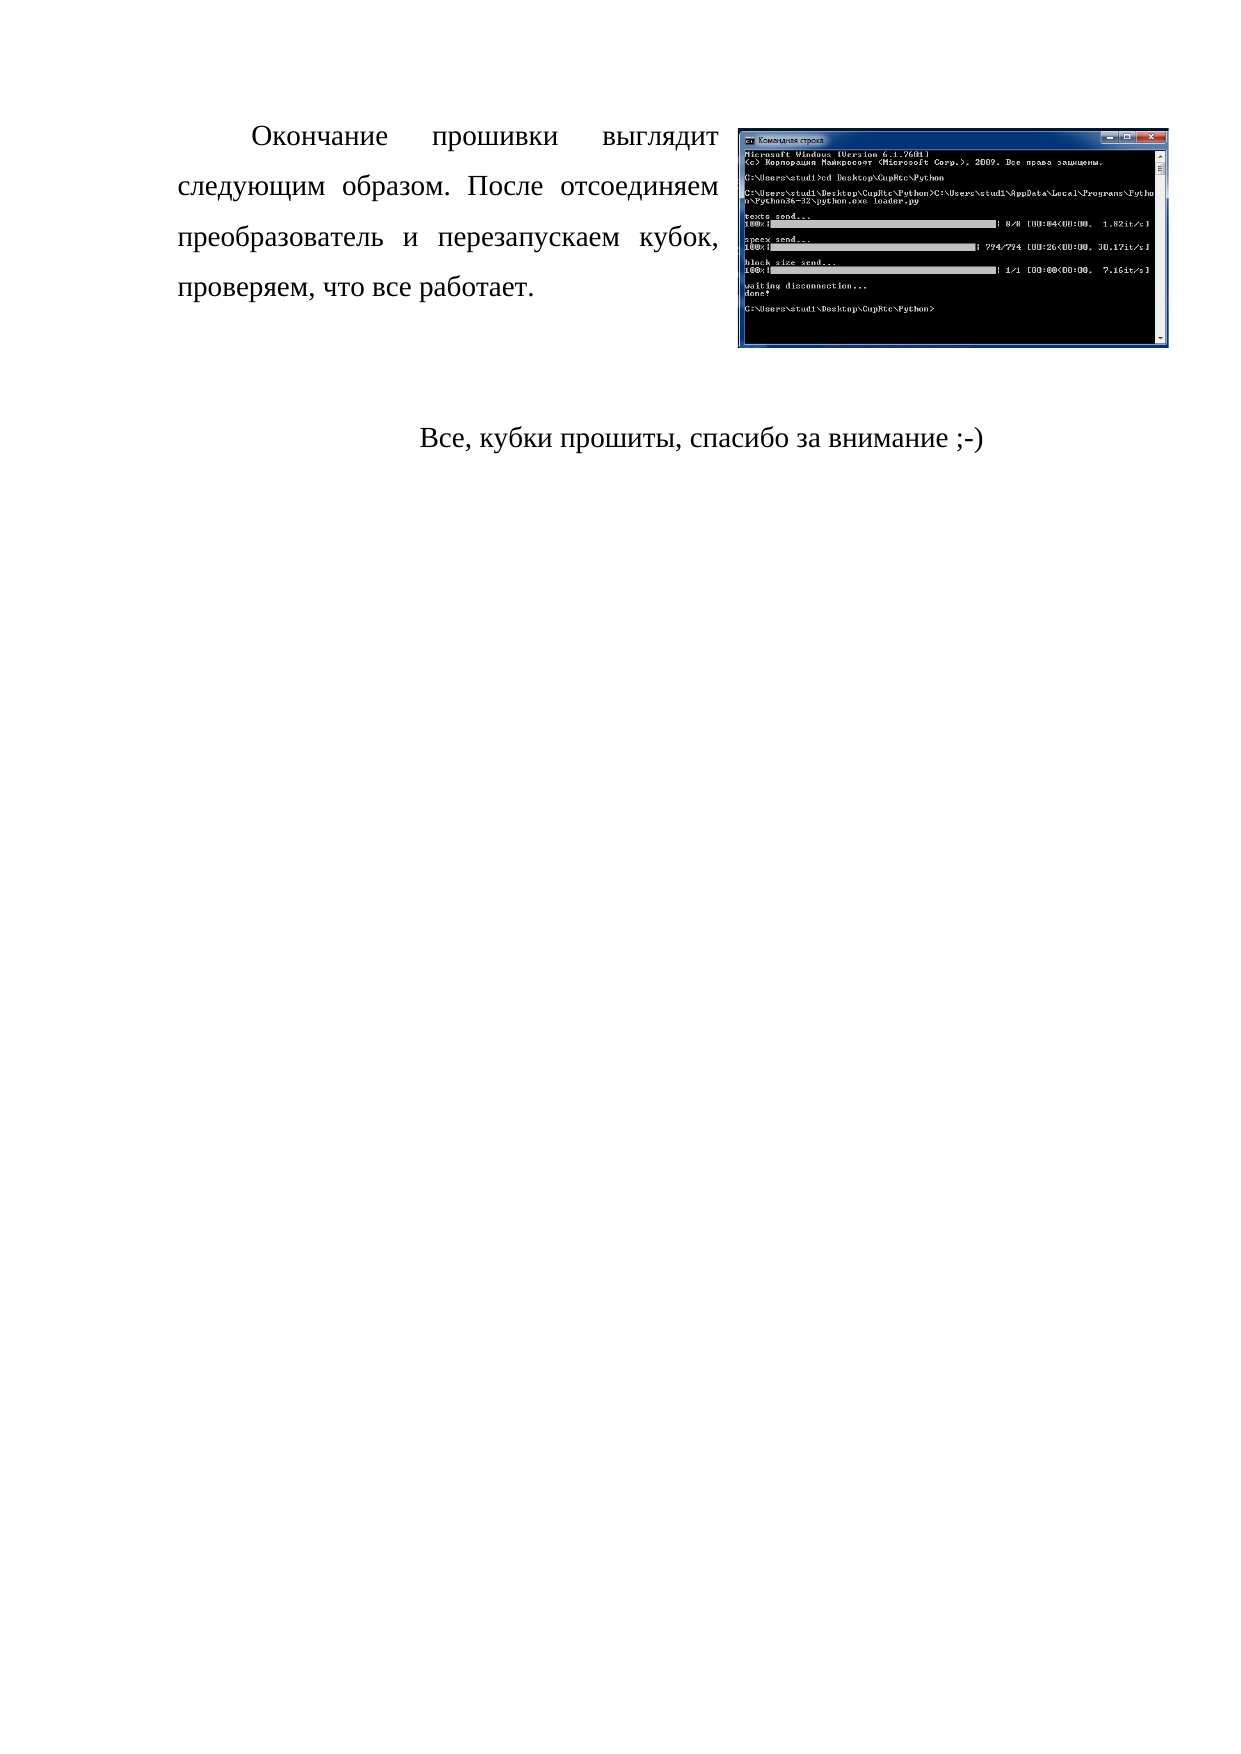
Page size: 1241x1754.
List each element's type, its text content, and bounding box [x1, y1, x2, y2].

picture [737, 128, 1169, 347]
text Все, кубки прошиты, спасибо за внимание ;-) [177, 420, 1152, 453]
text Окончание прошивки выглядит следующим образом. После отсоединяем преобразователь и перезапускаем кубок, проверяем, что все работает. [177, 118, 1152, 303]
